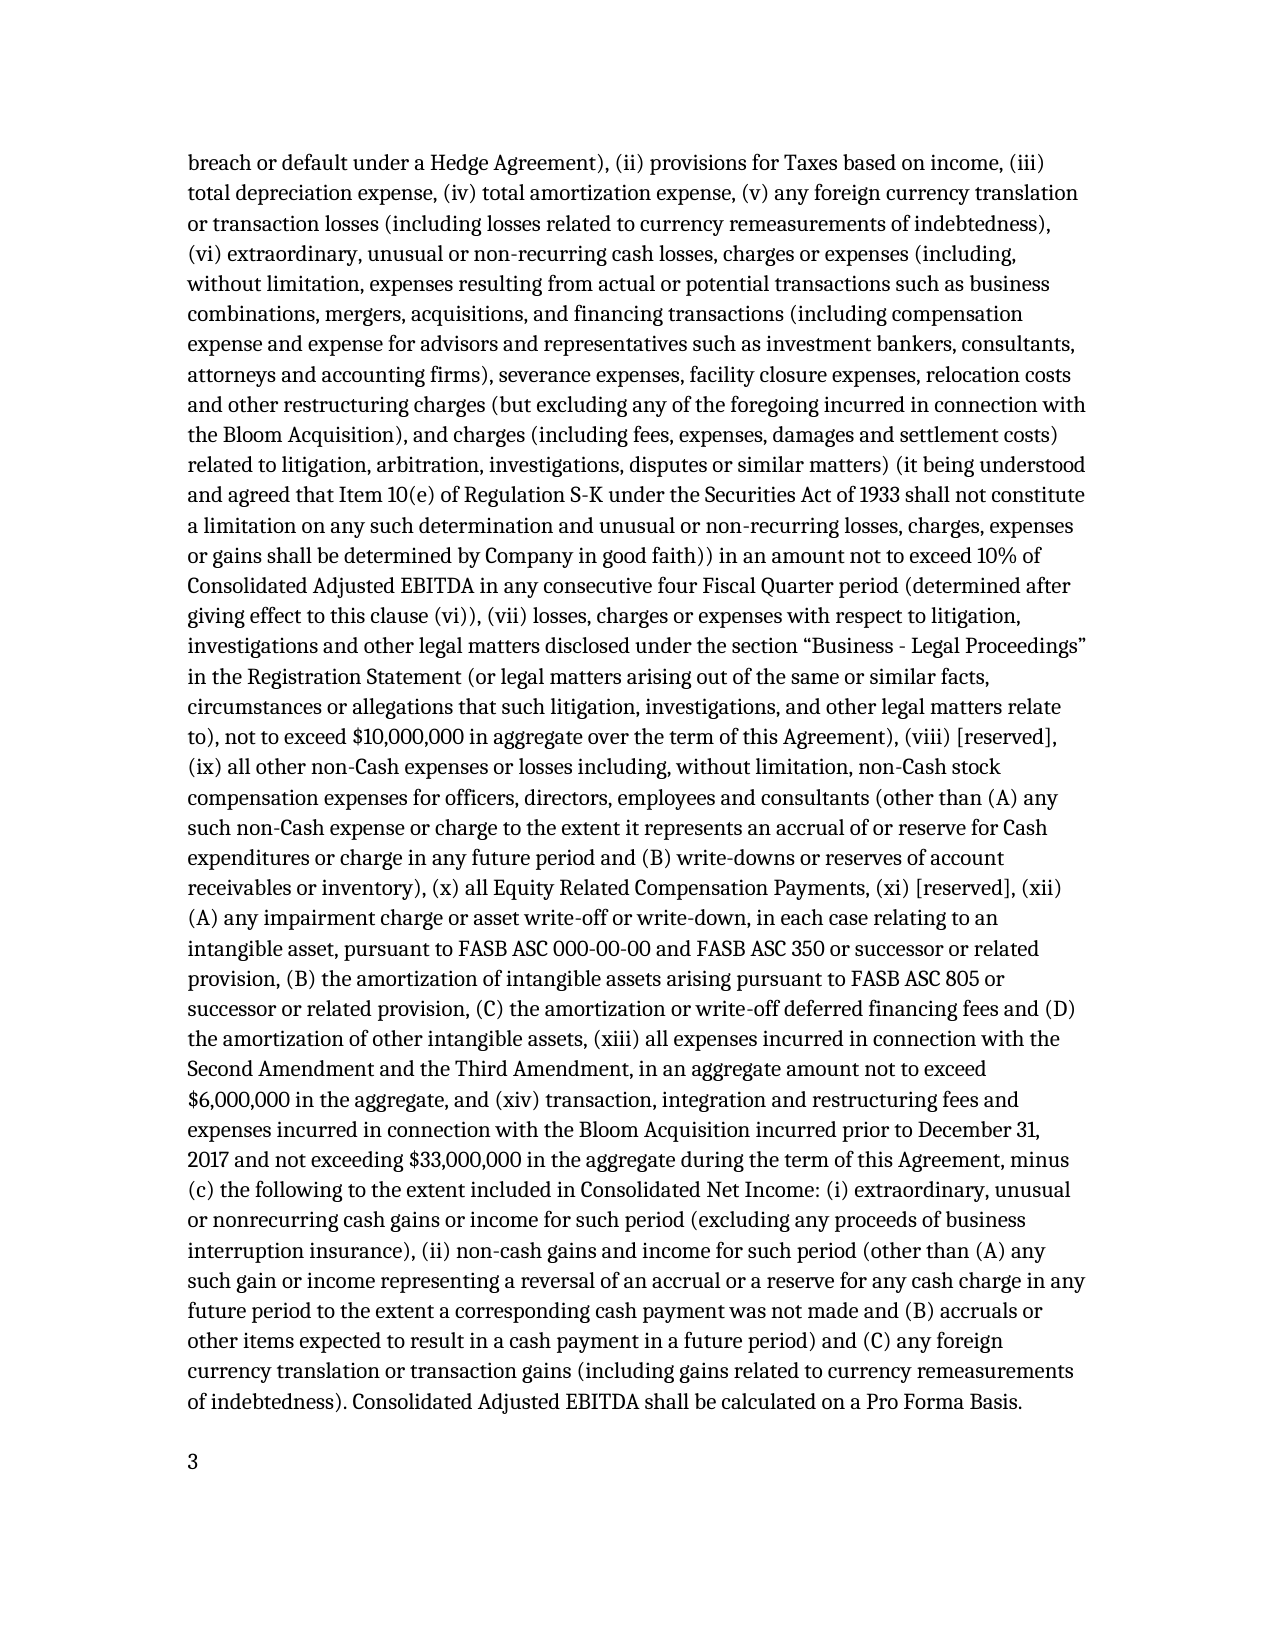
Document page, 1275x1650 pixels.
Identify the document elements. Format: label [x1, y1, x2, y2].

text [187, 150, 1087, 1475]
